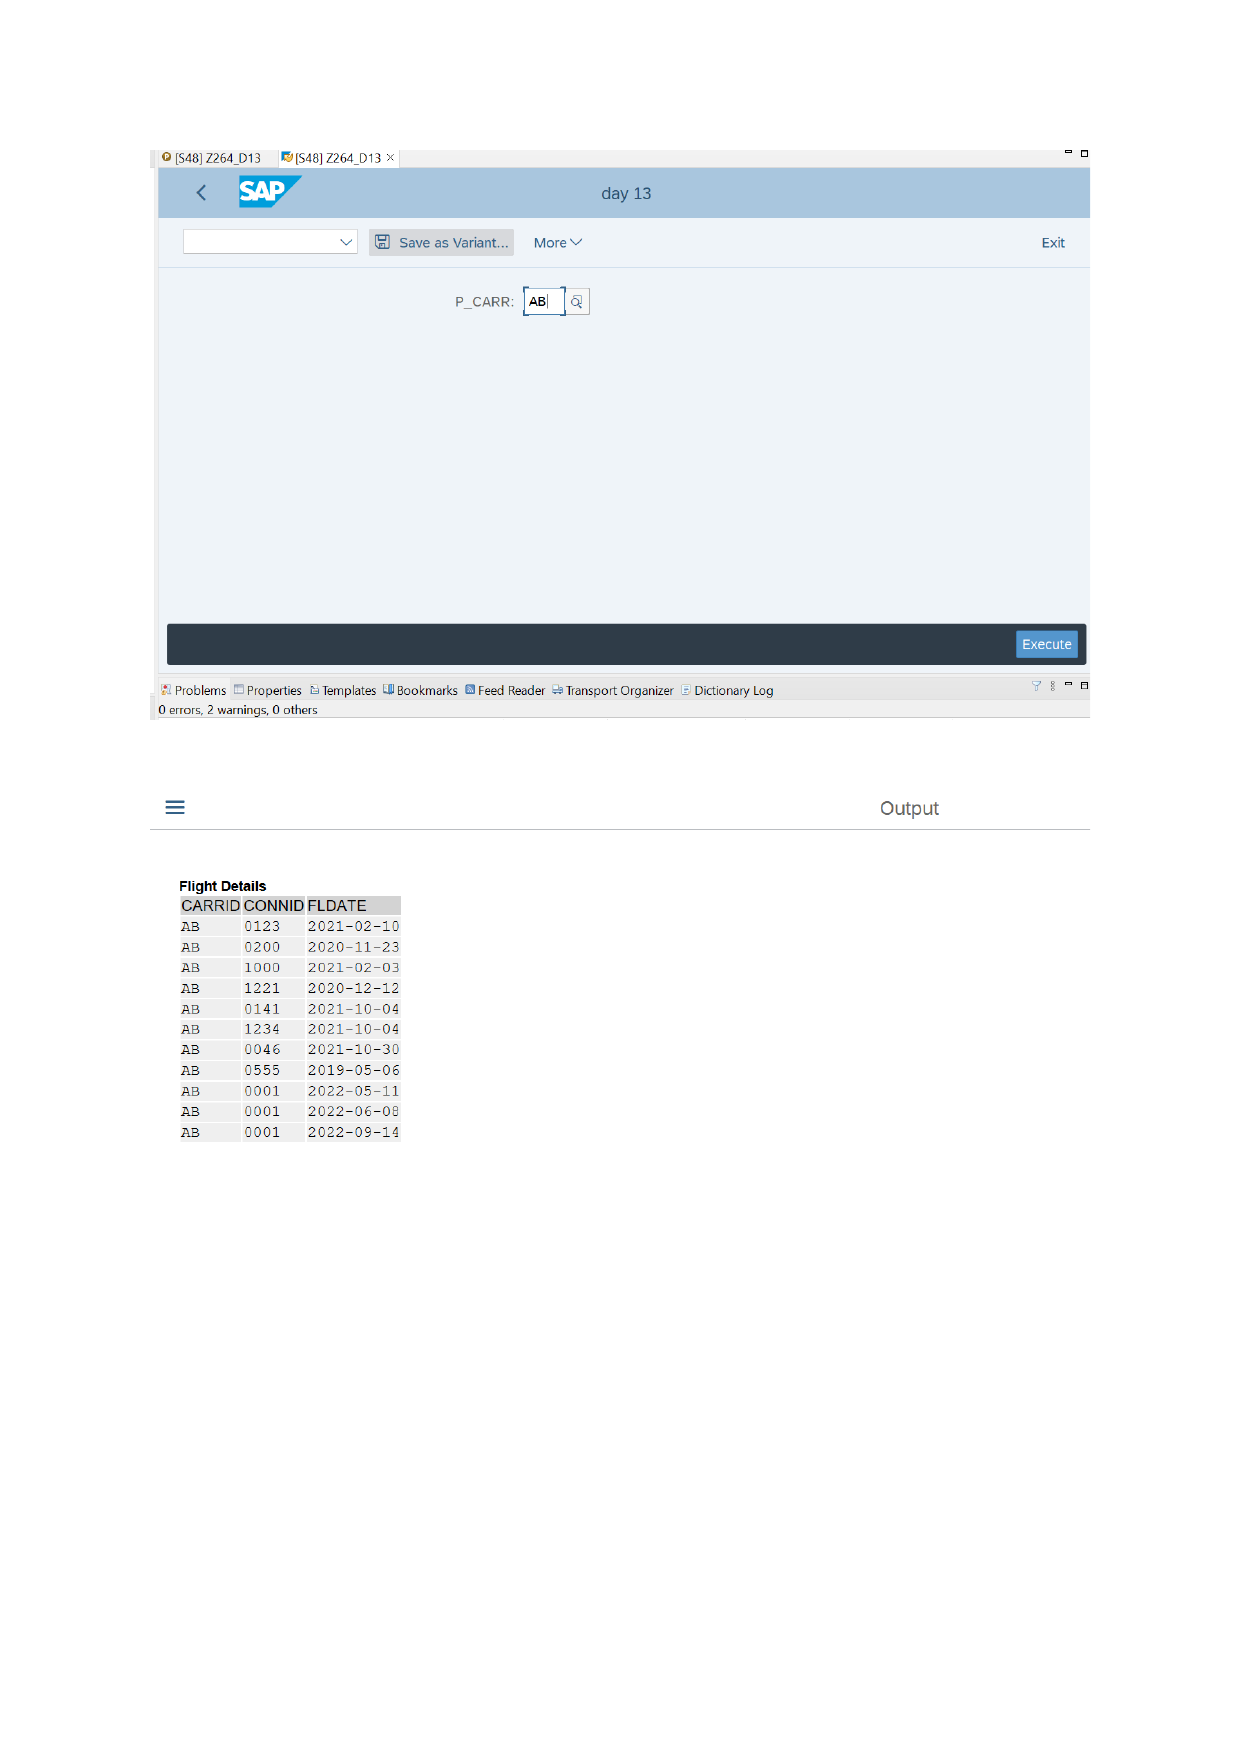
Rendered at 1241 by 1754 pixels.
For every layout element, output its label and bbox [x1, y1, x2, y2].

picture [150, 785, 1091, 1382]
picture [150, 150, 1091, 720]
